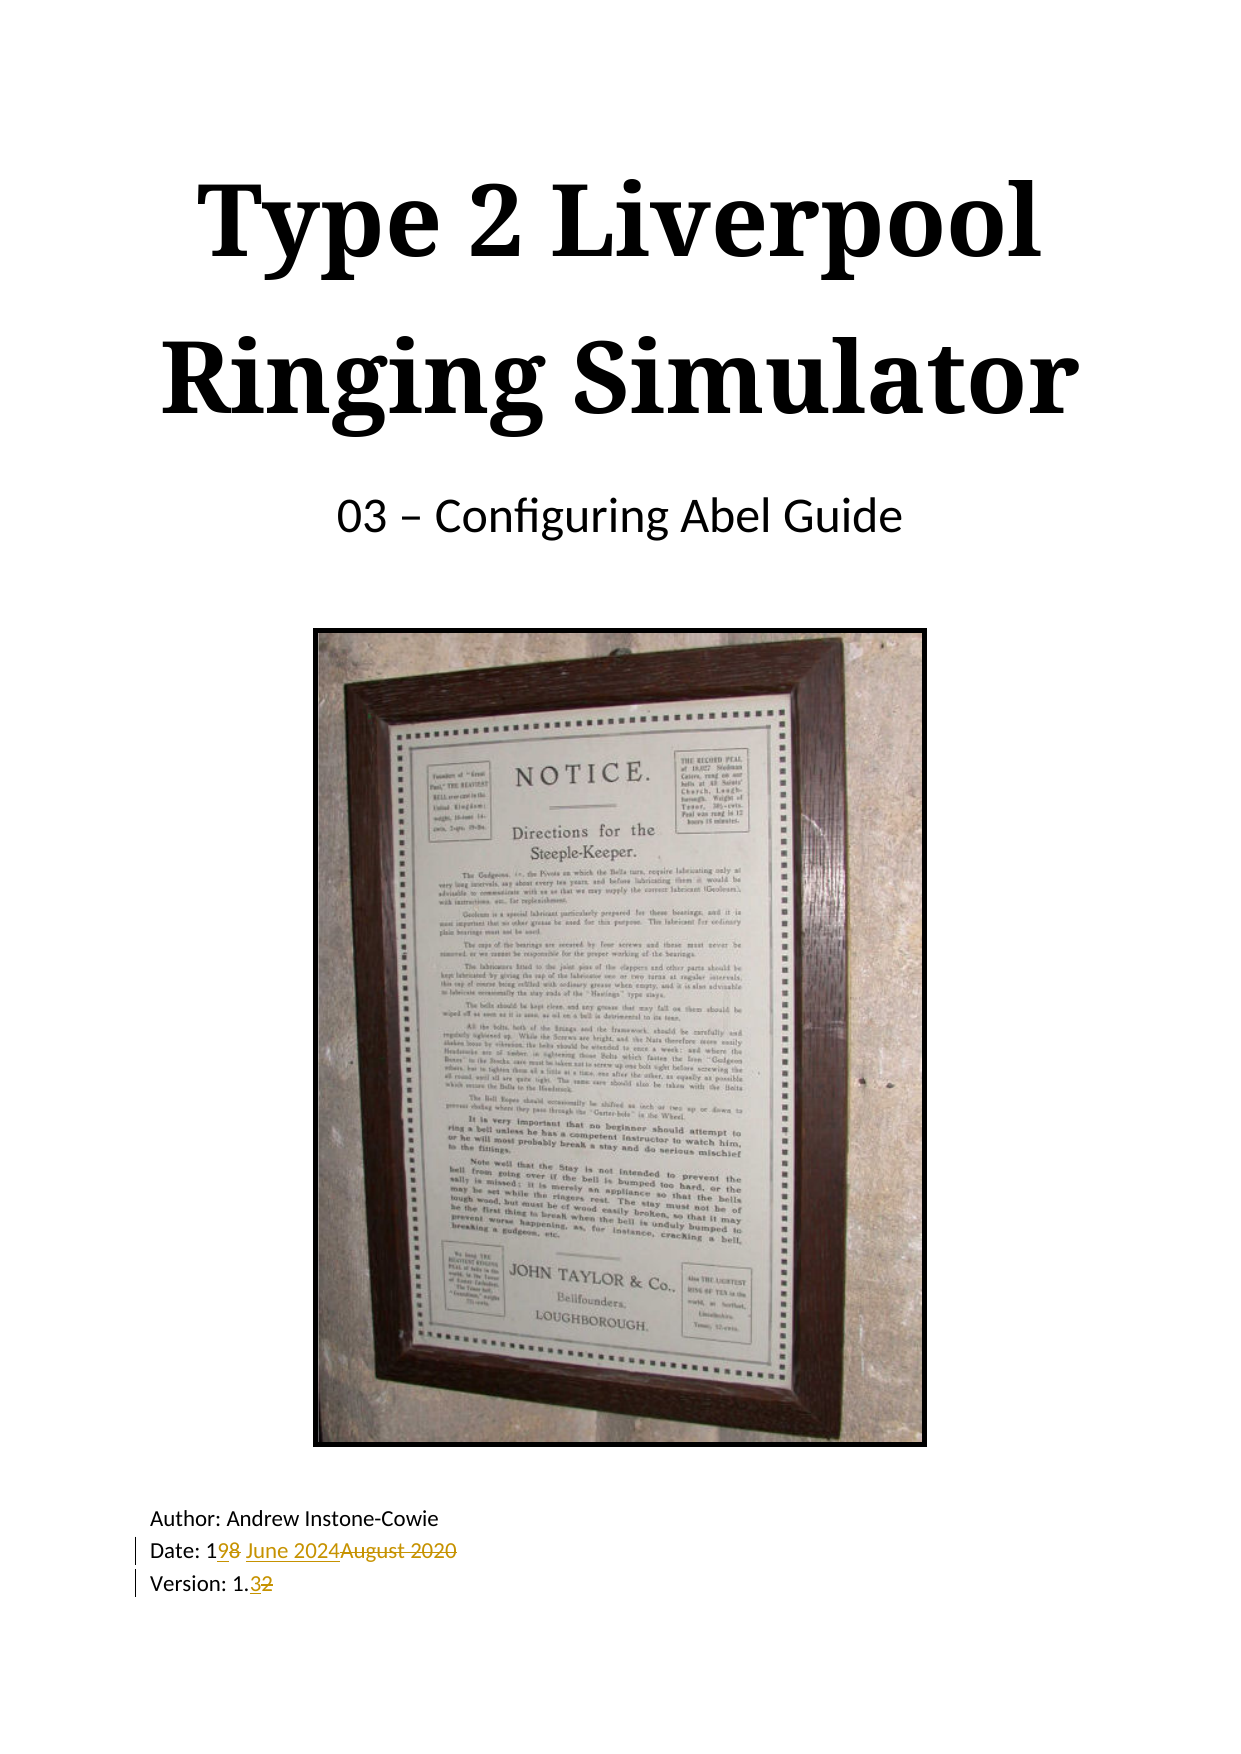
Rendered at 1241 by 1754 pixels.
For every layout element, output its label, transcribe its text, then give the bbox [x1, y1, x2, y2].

text 03 – Configuring Abel Guide [150, 484, 1090, 545]
text Date: 1 [150, 1537, 1090, 1564]
text Version: 1. [150, 1569, 1090, 1597]
picture [318, 633, 922, 1442]
text Type 2 Liverpool Ringing Simulator [150, 150, 1090, 443]
text Author: Andrew Instone-Cowie [150, 1504, 1090, 1532]
